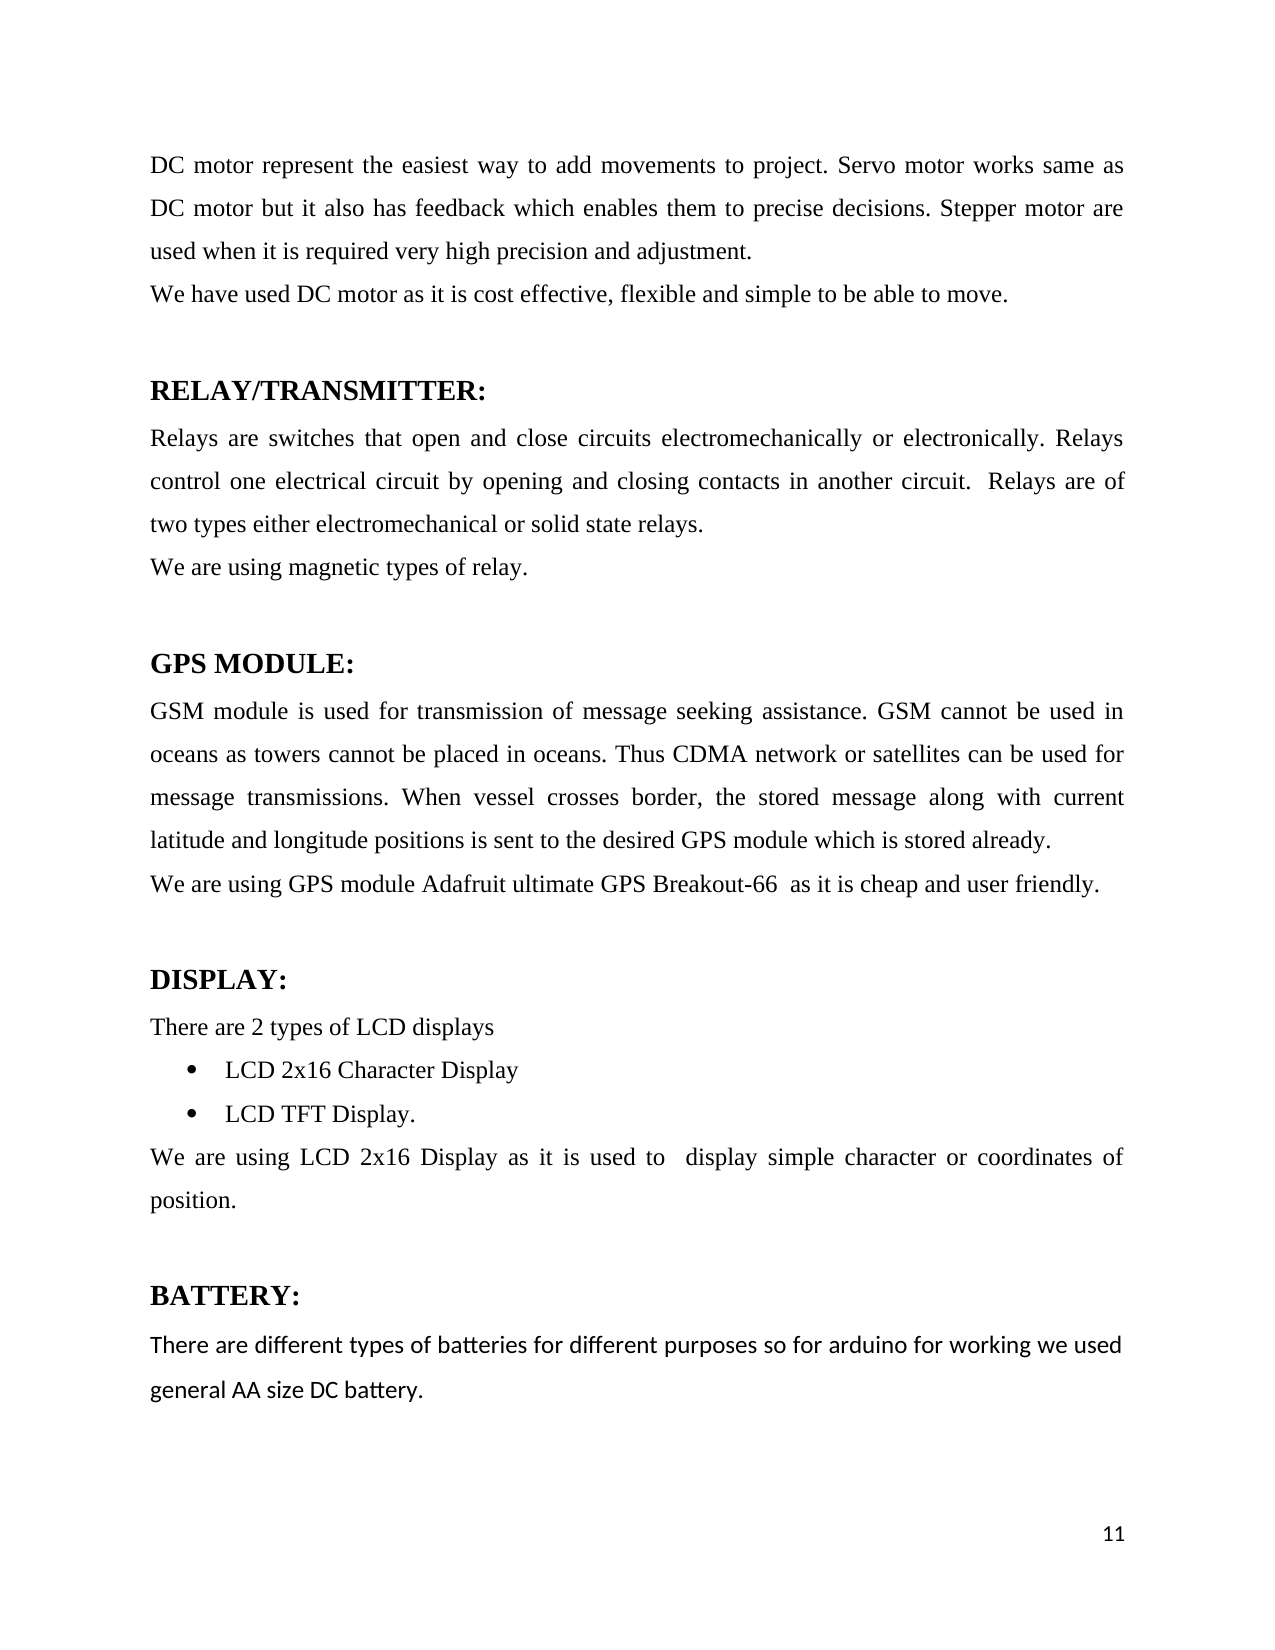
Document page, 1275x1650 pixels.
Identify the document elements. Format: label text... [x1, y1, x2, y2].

text Relays are switches that open and close circuits electromechanically or electronically. Relays control one electrical circuit by opening and closing contacts in another circuit. Relays are of two types either electromechanical or solid state relays. [150, 423, 1125, 538]
text We have used DC motor as it is cost effective, flexible and simple to be able to move. [150, 279, 1125, 308]
text BATTERY: [150, 1278, 1125, 1312]
text There are 2 types of LCD displays [150, 1012, 1125, 1041]
text GPS MODULE: [150, 646, 1125, 679]
text We are using magnetic types of relay. [150, 552, 1125, 581]
text We are using LCD 2x16 Display as it is used to display simple character or coordinates of position. [150, 1142, 1125, 1214]
list LCD 2x16 Character Display [187, 1056, 1125, 1084]
text DC motor represent the easiest way to add movements to project. Servo motor works same as DC motor but it also has feedback which enables them to precise decisions. Stepper motor are used when it is required very high precision and adjustment. [150, 150, 1125, 265]
text We are using GPS module Adafruit ultimate GPS Breakout-66 as it is cheap and user friendly. [150, 869, 1125, 897]
text There are different types of batteries for different purposes so for arduino for working we used general AA size DC battery. [150, 1329, 1125, 1405]
text RELAY/TRANSMITTER: [150, 373, 1125, 406]
list LCD TFT Display. [187, 1099, 1125, 1127]
text DISPLAY: [150, 962, 1125, 996]
text GSM module is used for transmission of message seeking assistance. GSM cannot be used in oceans as towers cannot be placed in oceans. Thus CDMA network or satellites can be used for message transmissions. When vessel crosses border, the stored message along with current latitude and longitude positions is sent to the desired GPS module which is stored already. [150, 696, 1125, 854]
